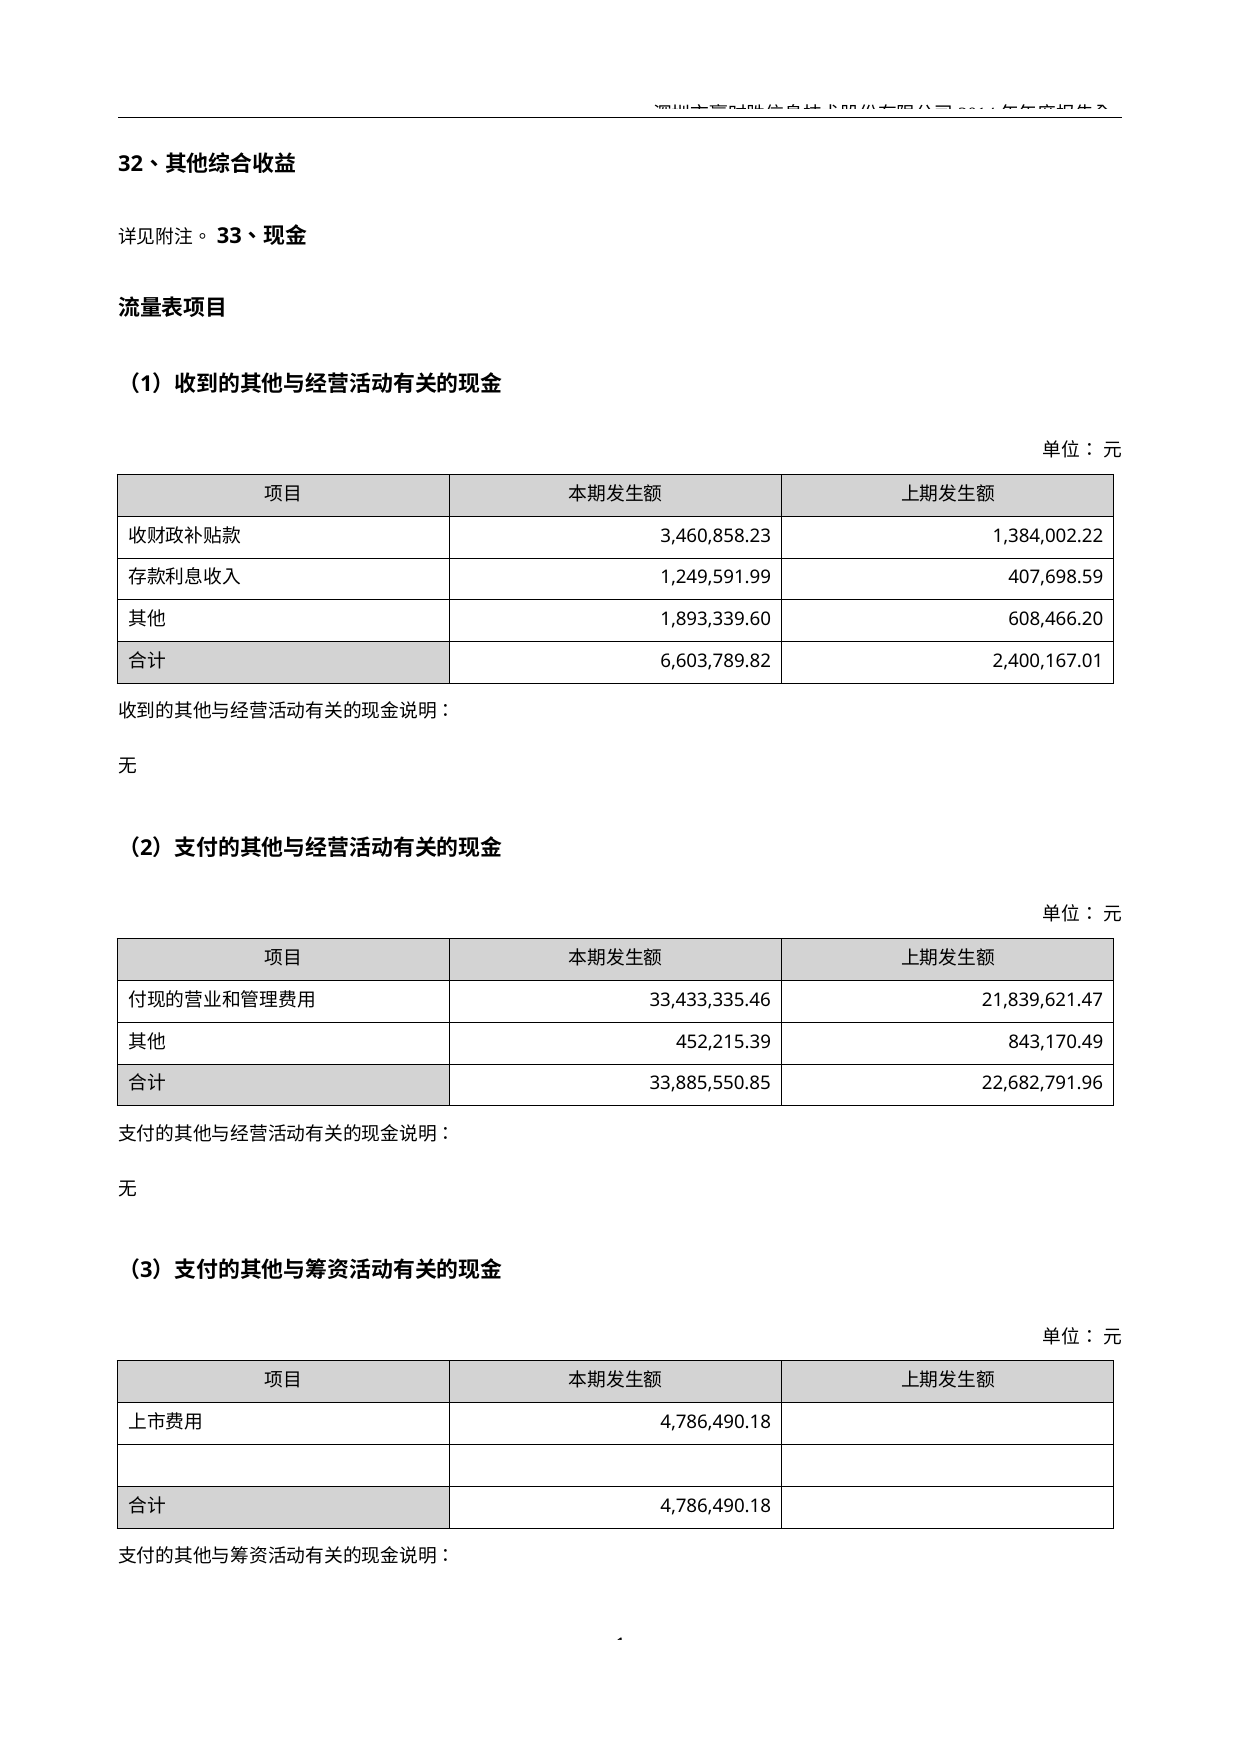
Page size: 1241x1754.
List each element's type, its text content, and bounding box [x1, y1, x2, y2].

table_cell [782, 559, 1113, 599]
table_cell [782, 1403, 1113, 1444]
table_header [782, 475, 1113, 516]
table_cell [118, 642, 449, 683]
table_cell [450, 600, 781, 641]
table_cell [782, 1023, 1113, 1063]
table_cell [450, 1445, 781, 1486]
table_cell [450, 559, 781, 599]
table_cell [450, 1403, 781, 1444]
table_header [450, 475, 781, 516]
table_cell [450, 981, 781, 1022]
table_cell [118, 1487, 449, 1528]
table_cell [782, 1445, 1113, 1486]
text 收到的其他与经营活动有关的现金说明： 无 [118, 698, 457, 778]
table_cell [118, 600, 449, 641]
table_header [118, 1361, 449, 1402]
text 32、其他综合收益 详见附注。 33、现金流量表项目 [118, 148, 318, 322]
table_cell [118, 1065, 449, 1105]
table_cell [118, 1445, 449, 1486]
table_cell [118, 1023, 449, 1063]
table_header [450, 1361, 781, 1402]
text 单位： 元 [106, 437, 1122, 462]
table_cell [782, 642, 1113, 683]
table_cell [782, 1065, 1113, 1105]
text 单位： 元 [106, 1323, 1122, 1348]
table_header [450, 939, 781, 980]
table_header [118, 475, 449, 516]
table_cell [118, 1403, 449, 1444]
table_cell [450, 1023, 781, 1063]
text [118, 1542, 457, 1568]
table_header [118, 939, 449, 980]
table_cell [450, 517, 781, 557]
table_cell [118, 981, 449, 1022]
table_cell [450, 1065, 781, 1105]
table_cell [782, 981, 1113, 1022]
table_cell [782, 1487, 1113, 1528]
subtitle （3）支付的其他与筹资活动有关的现金 [118, 1254, 1134, 1284]
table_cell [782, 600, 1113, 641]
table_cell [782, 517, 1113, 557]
text 单位： 元 [106, 901, 1122, 926]
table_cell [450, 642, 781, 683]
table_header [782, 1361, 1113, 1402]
text 支付的其他与经营活动有关的现金说明： 无 [118, 1120, 457, 1201]
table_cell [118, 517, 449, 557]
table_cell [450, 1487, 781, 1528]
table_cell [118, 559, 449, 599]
subtitle （1）收到的其他与经营活动有关的现金 [118, 368, 1134, 398]
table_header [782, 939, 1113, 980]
subtitle （2）支付的其他与经营活动有关的现金 [118, 832, 1134, 862]
